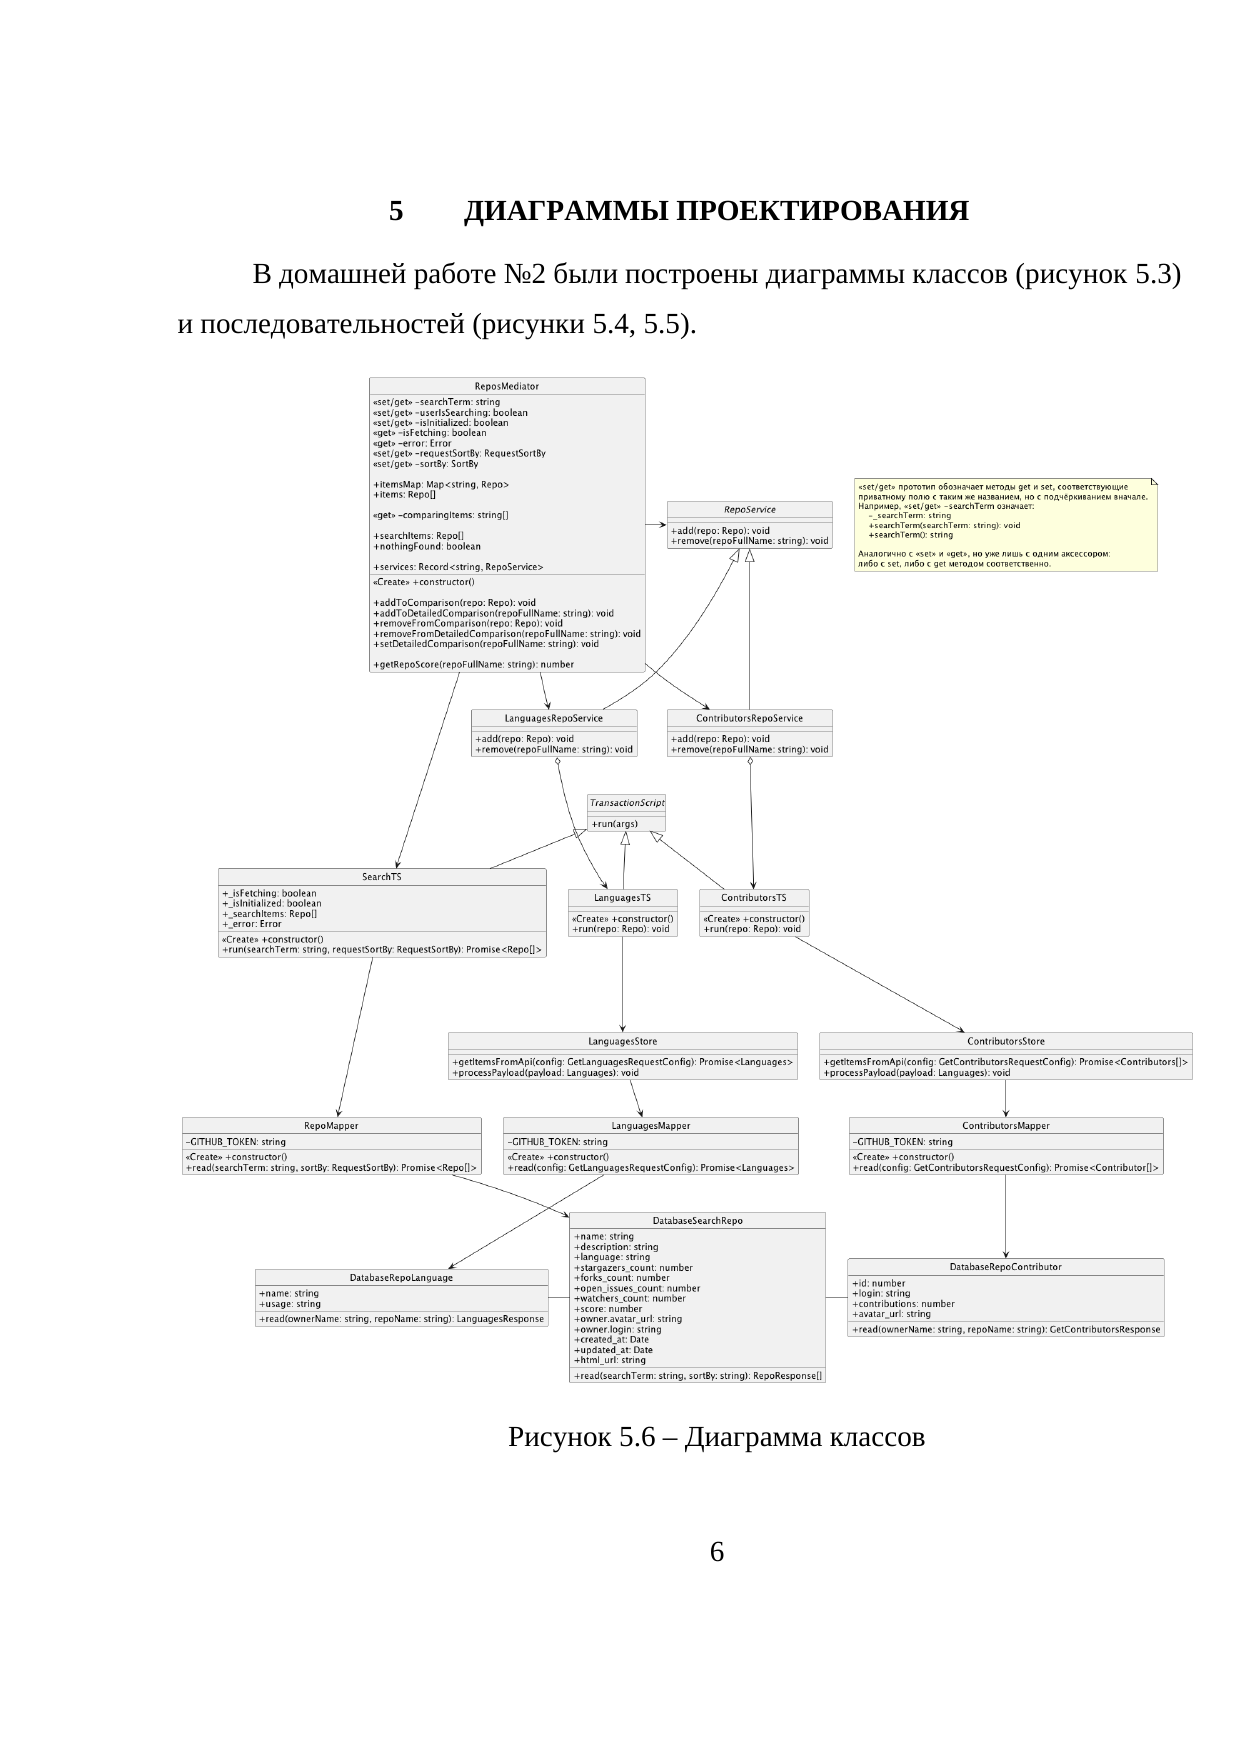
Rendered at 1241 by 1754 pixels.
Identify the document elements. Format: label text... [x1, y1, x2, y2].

picture [177, 373, 1196, 1386]
subtitle Диаграммы проектирования [177, 193, 1181, 227]
